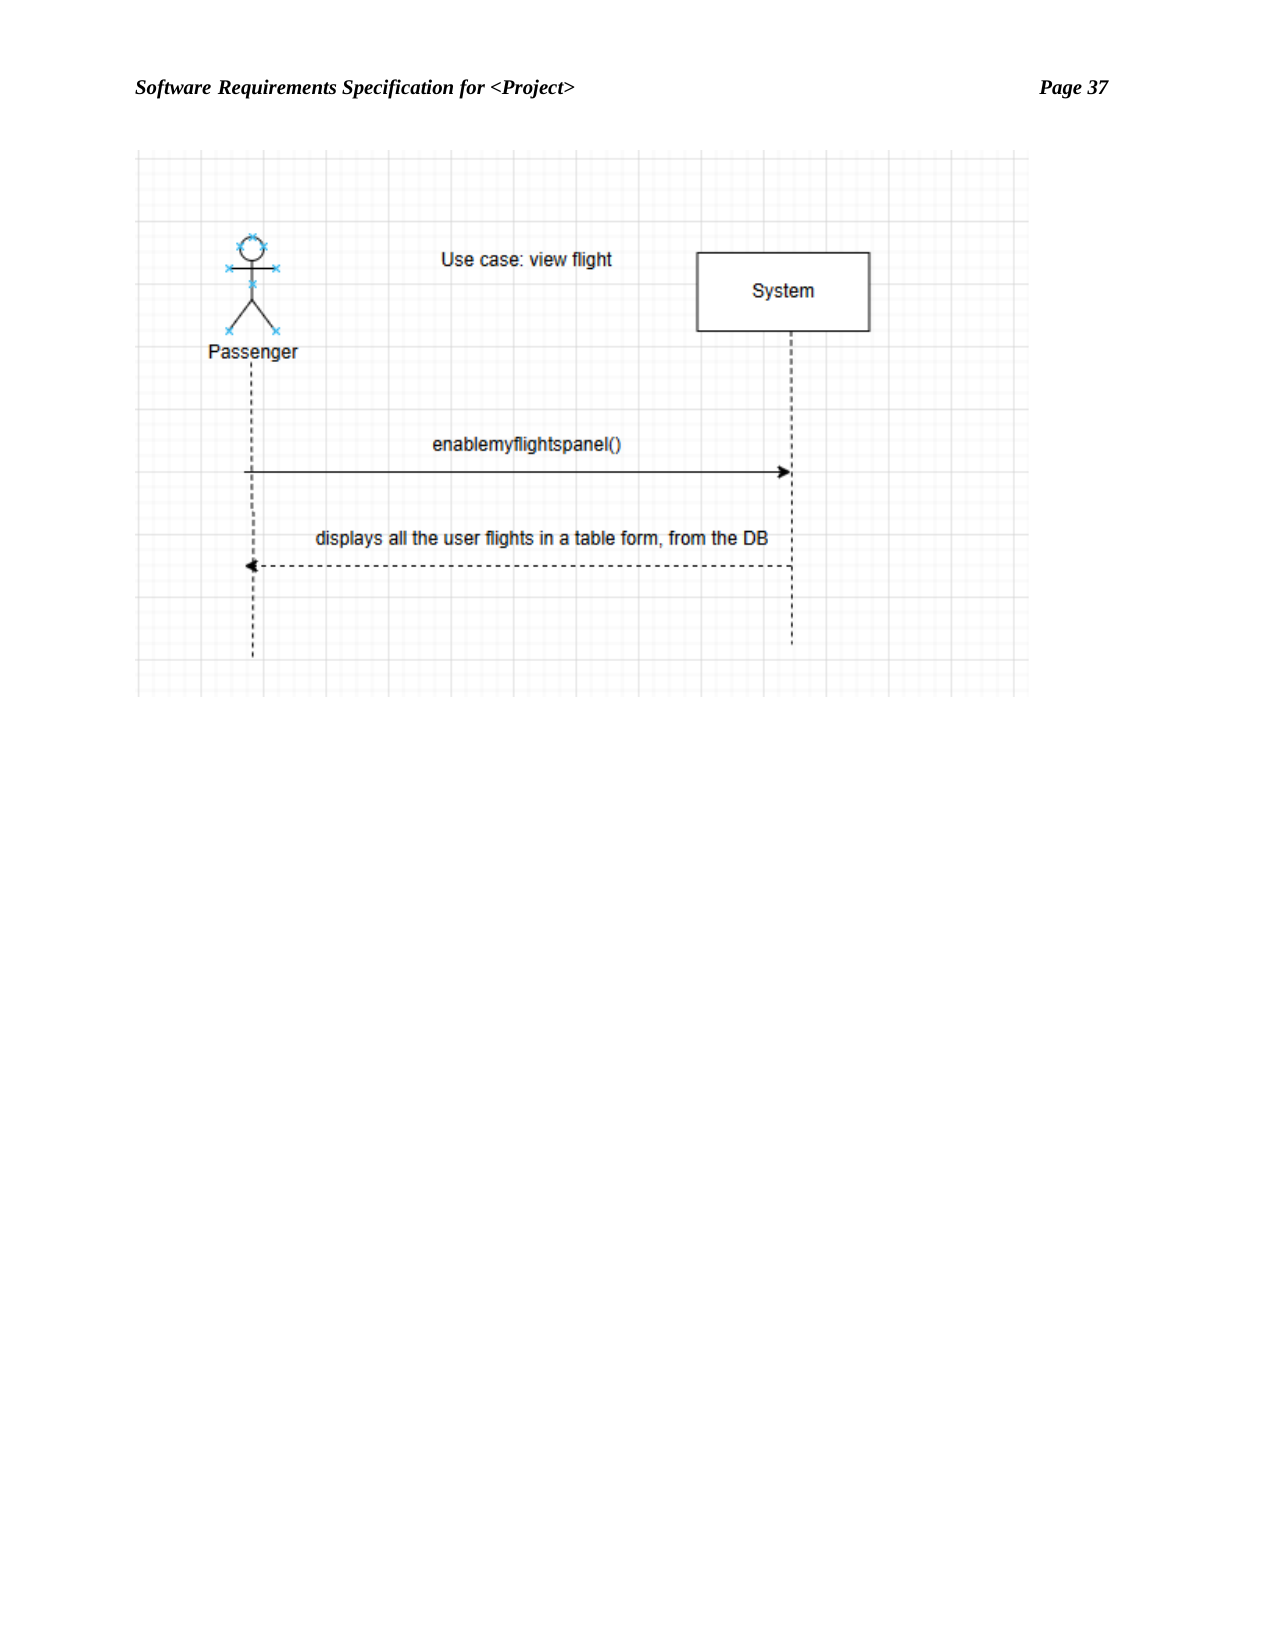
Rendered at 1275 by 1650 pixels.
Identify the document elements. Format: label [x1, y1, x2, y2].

picture [135, 150, 1029, 697]
